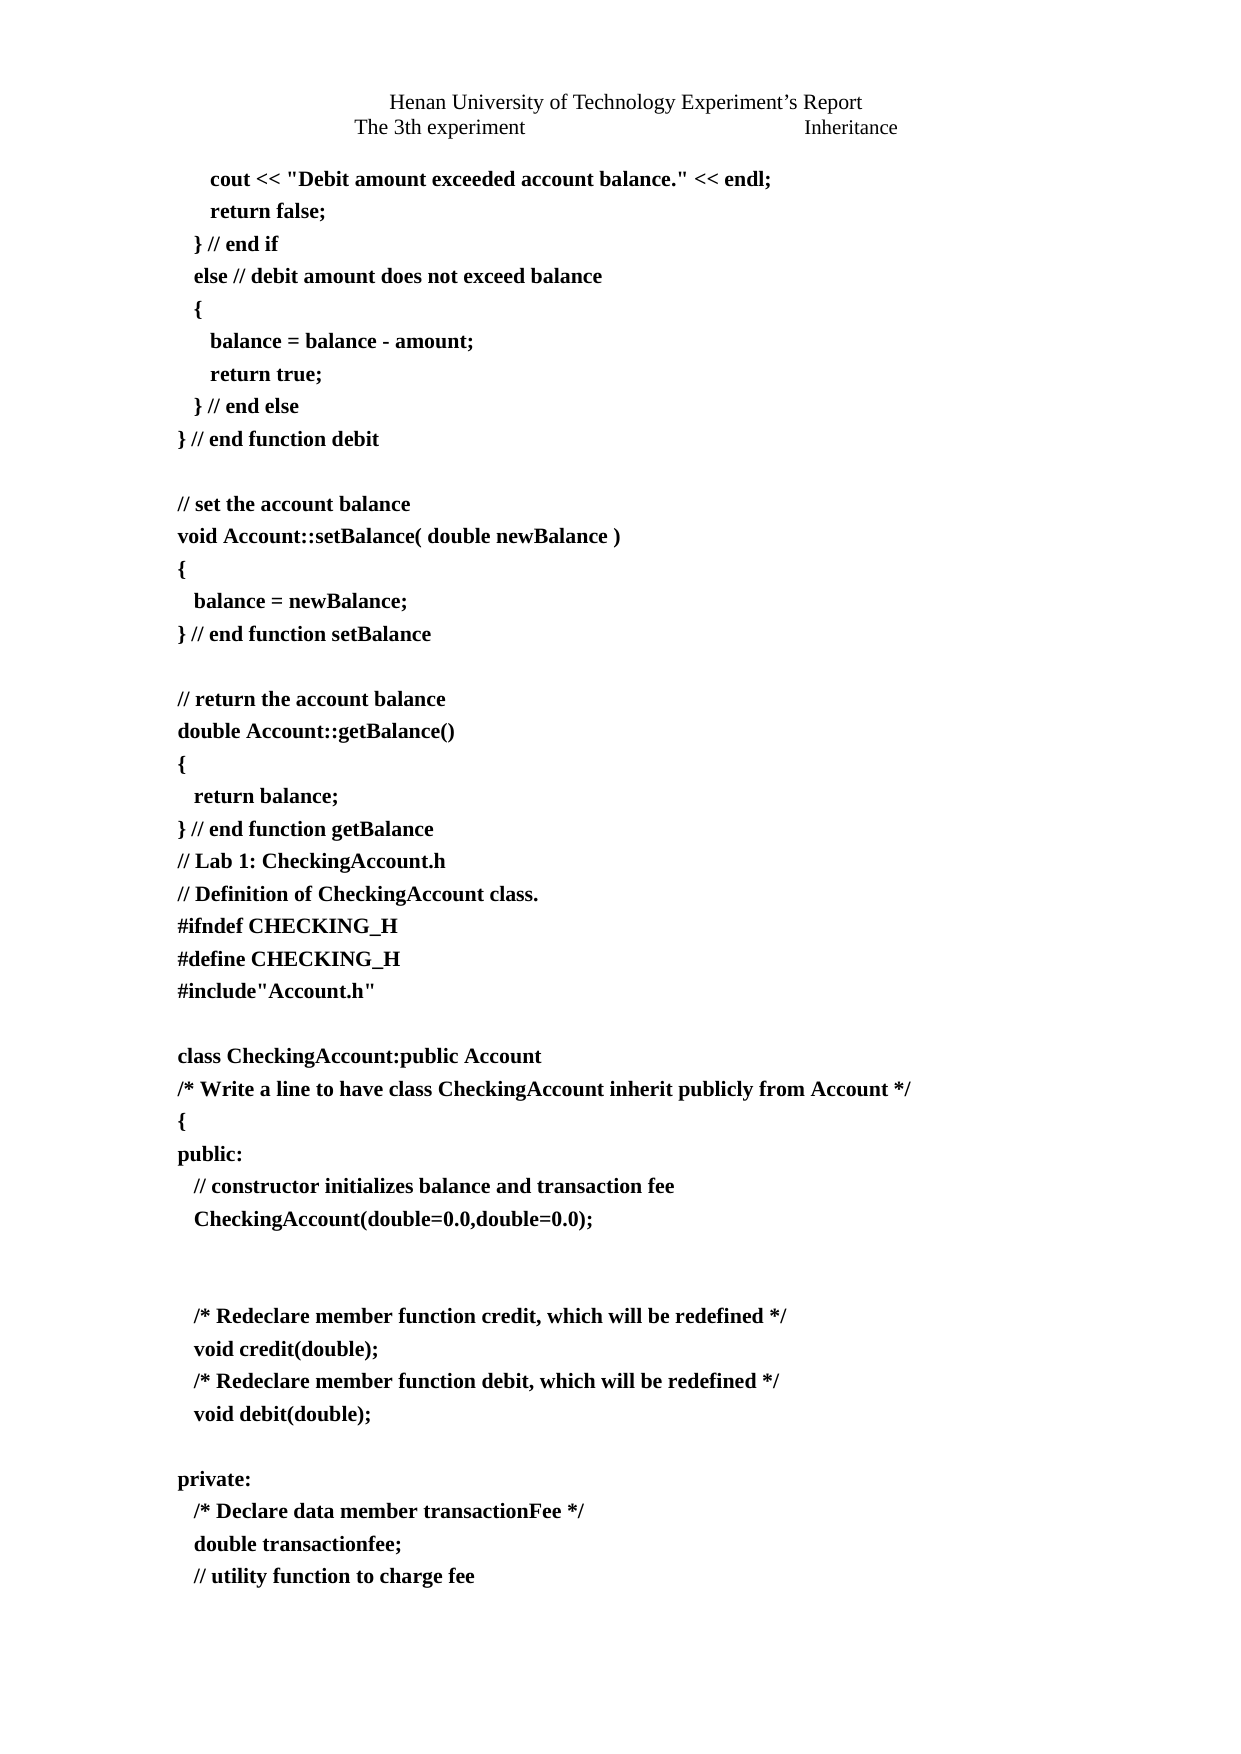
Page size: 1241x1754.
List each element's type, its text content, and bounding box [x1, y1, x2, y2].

text void Account::setBalance( double newBalance ) [177, 519, 1075, 552]
text // Definition of CheckingAccount class. [177, 877, 1075, 909]
text #define CHECKING_H [177, 942, 1075, 974]
text { [177, 747, 1075, 779]
text } // end function getBalance [177, 812, 1075, 844]
text // set the account balance [177, 487, 1075, 519]
text cout << "Debit amount exceeded account balance." << endl; [177, 162, 1075, 194]
text } // end function setBalance [177, 617, 1075, 649]
text private: [177, 1462, 1075, 1494]
text } // end function debit [177, 422, 1075, 454]
text balance = balance - amount; [177, 324, 1075, 357]
text // Lab 1: CheckingAccount.h [177, 844, 1075, 877]
text return true; [177, 357, 1075, 389]
text /* Redeclare member function credit, which will be redefined */ [177, 1299, 1075, 1332]
text /* Write a line to have class CheckingAccount inherit publicly from Account */ [177, 1072, 1075, 1104]
text // utility function to charge fee [177, 1559, 1075, 1592]
text } // end if [177, 227, 1075, 259]
text return balance; [177, 779, 1075, 812]
text double transactionfee; [177, 1527, 1075, 1559]
text return false; [177, 194, 1075, 227]
text void debit(double); [177, 1397, 1075, 1429]
text double Account::getBalance() [177, 714, 1075, 747]
text CheckingAccount(double=0.0,double=0.0); [177, 1202, 1075, 1234]
text // return the account balance [177, 682, 1075, 714]
text { [177, 1104, 1075, 1137]
text #ifndef CHECKING_H [177, 909, 1075, 942]
text else // debit amount does not exceed balance [177, 259, 1075, 292]
text /* Redeclare member function debit, which will be redefined */ [177, 1364, 1075, 1397]
text void credit(double); [177, 1332, 1075, 1364]
text { [177, 552, 1075, 584]
text balance = newBalance; [177, 584, 1075, 617]
text // constructor initializes balance and transaction fee [177, 1169, 1075, 1202]
text } // end else [177, 389, 1075, 422]
text class CheckingAccount:public Account [177, 1039, 1075, 1072]
text public: [177, 1137, 1075, 1169]
text { [177, 292, 1075, 324]
text #include"Account.h" [177, 974, 1075, 1007]
text /* Declare data member transactionFee */ [177, 1494, 1075, 1527]
